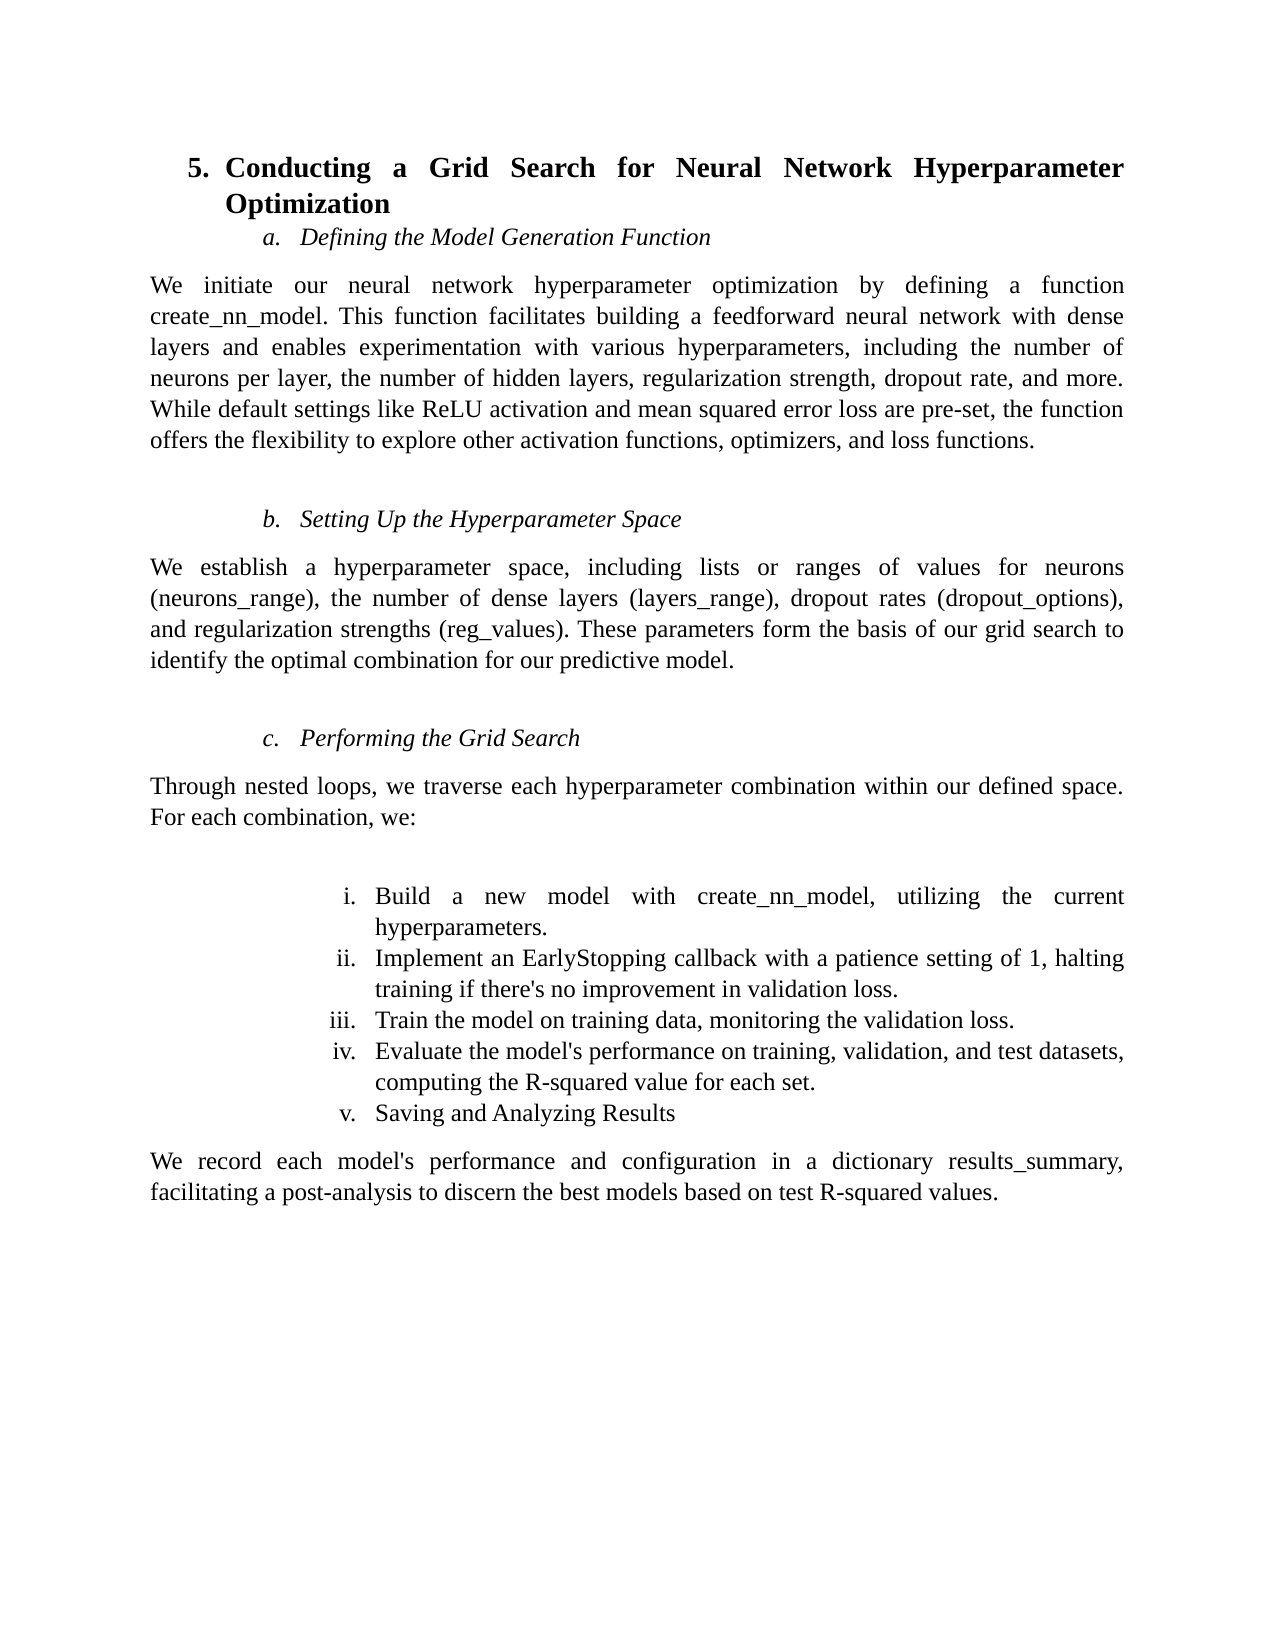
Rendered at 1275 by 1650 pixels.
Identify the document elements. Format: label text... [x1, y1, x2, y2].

text We initiate our neural network hyperparameter optimization by defining a function create_nn_model. This function facilitates building a feedforward neural network with dense layers and enables experimentation with various hyperparameters, including the number of neurons per layer, the number of hidden layers, regularization strength, dropout rate, and more. While default settings like ReLU activation and mean squared error loss are pre-set, the function offers the flexibility to explore other activation functions, optimizers, and loss functions. [150, 270, 1125, 454]
list Saving and Analyzing Results [356, 1098, 1125, 1127]
list Build a new model with create_nn_model, utilizing the current hyperparameters. [356, 881, 1125, 941]
list Evaluate the model's performance on training, validation, and test datasets, computing the R-squared value for each set. [356, 1036, 1125, 1096]
text We record each model's performance and configuration in a dictionary results_summary, facilitating a post-analysis to discern the best models based on test R-squared values. [150, 1146, 1125, 1206]
text We establish a hyperparameter space, including lists or ranges of values for neurons (neurons_range), the number of dense layers (layers_range), dropout rates (dropout_options), and regularization strengths (reg_values). These parameters form the basis of our grid search to identify the optimal combination for our predictive model. [150, 552, 1125, 673]
text Through nested loops, we traverse each hyperparameter combination within our defined space. For each combination, we: [150, 771, 1125, 831]
list Train the model on training data, monitoring the validation loss. [356, 1005, 1125, 1034]
list Performing the Grid Search [262, 723, 1125, 752]
list Setting Up the Hyperparameter Space [262, 504, 1125, 533]
list Conducting a Grid Search for Neural Network Hyperparameter Optimization [187, 150, 1125, 220]
list Implement an EarlyStopping callback with a patience setting of 1, halting training if there's no improvement in validation loss. [356, 943, 1125, 1003]
list Defining the Model Generation Function [262, 222, 1125, 251]
